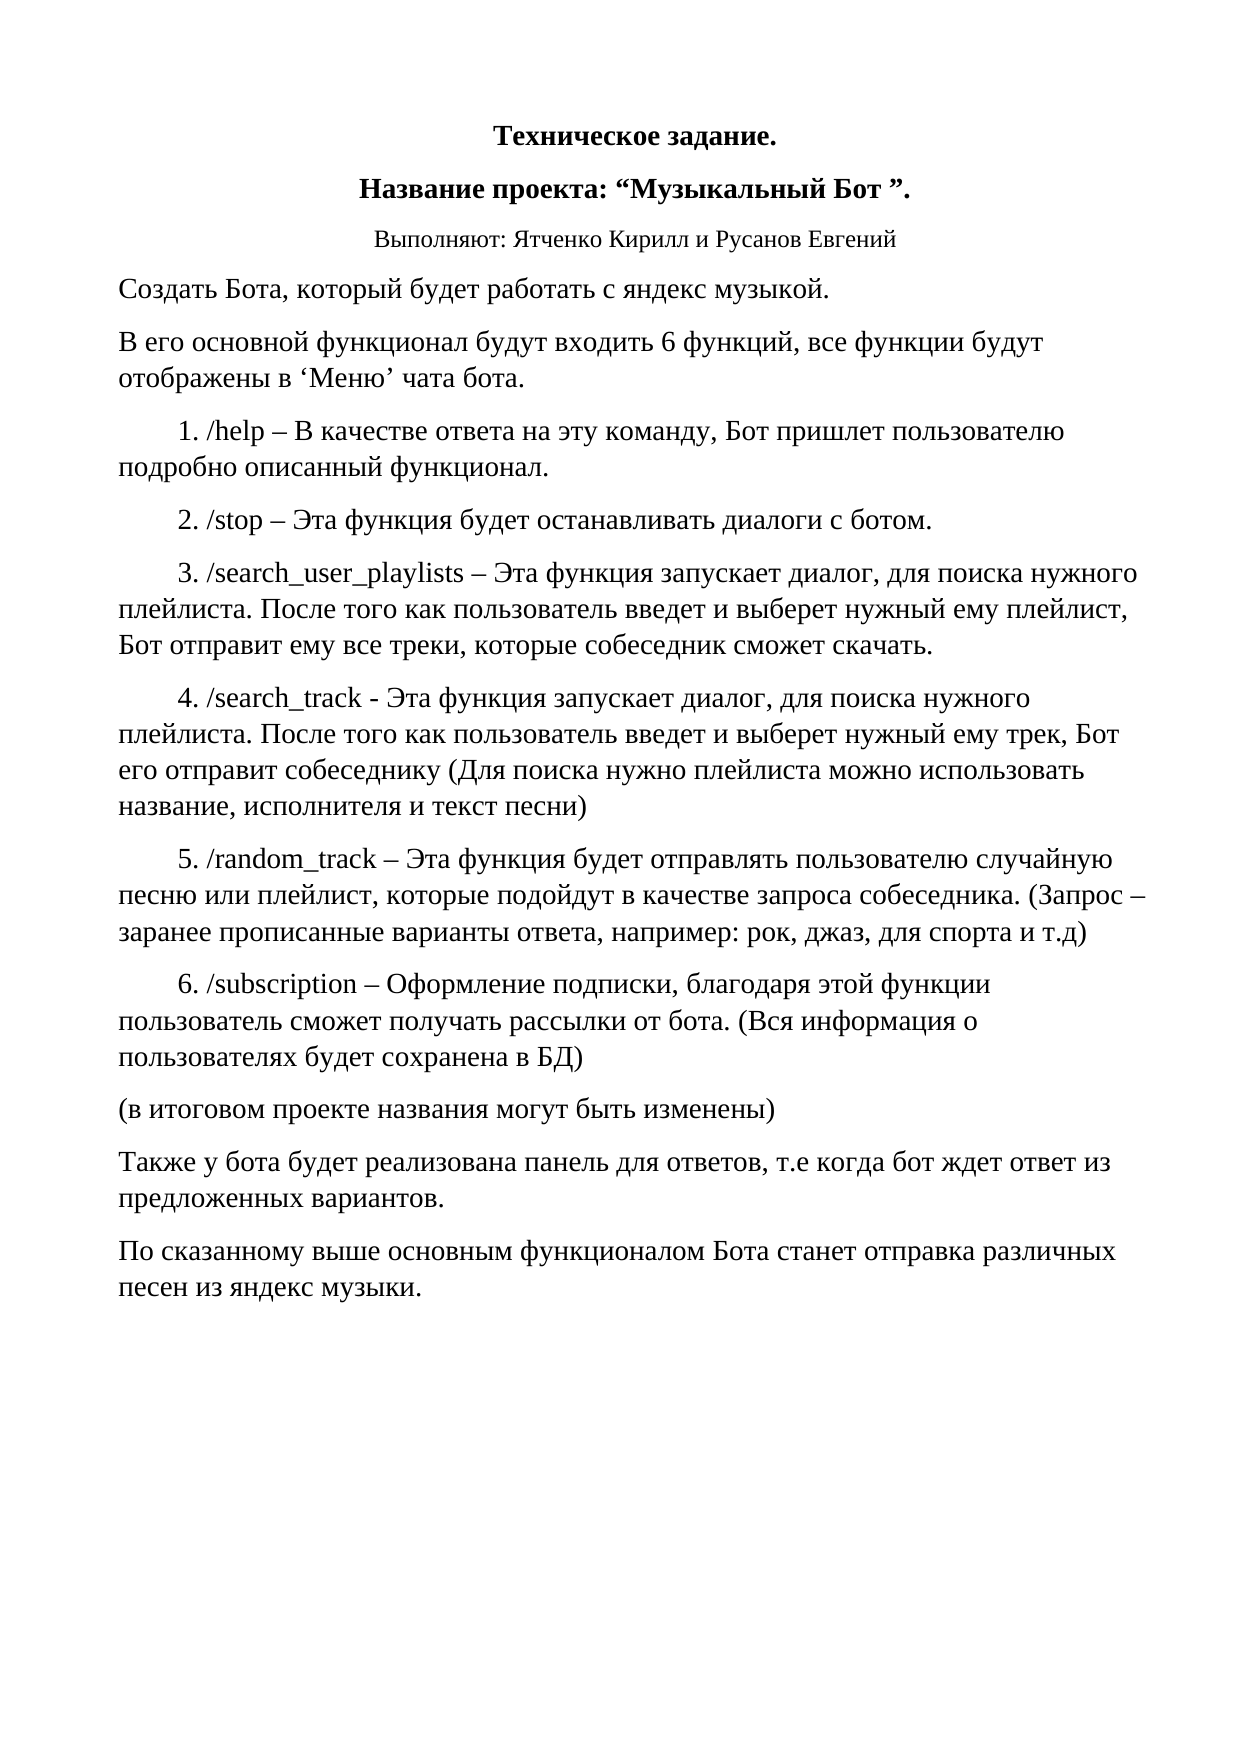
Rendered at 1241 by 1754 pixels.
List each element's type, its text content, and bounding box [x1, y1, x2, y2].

text Техническое задание. [118, 118, 1152, 152]
text 5. /random_track – Эта функция будет отправлять пользователю случайную песню или плейлист, которые подойдут в качестве запроса собеседника. (Запрос – заранее прописанные варианты ответа, например: рок, джаз, для спорта и т.д) [118, 841, 1152, 947]
text Выполняют: Ятченко Кирилл и Русанов Евгений [118, 224, 1152, 252]
text В его основной функционал будут входить 6 функций, все функции будут отображены в ‘Меню’ чата бота. [118, 324, 1152, 394]
text 1. /help – В качестве ответа на эту команду, Бот пришлет пользователю подробно описанный функционал. [118, 413, 1152, 483]
text (в итоговом проекте названия могут быть изменены) [118, 1092, 1152, 1125]
text Название проекта: “Музыкальный Бот ”. [118, 171, 1152, 204]
text Создать Бота, который будет работать с яндекс музыкой. [118, 271, 1152, 305]
text 2. /stop – Эта функция будет останавливать диалоги с ботом. [118, 502, 1152, 536]
text Также у бота будет реализована панель для ответов, т.е когда бот ждет ответ из предложенных вариантов. [118, 1144, 1152, 1214]
text По сказанному выше основным функционалом Бота станет отправка различных песен из яндекс музыки. [118, 1233, 1152, 1303]
text 6. /subscription – Оформление подписки, благодаря этой функции пользователь сможет получать рассылки от бота. (Вся информация о пользователях будет сохранена в БД) [118, 966, 1152, 1072]
text 3. /search_user_playlists – Эта функция запускает диалог, для поиска нужного плейлиста. После того как пользователь введет и выберет нужный ему плейлист, Бот отправит ему все треки, которые собеседник сможет скачать. [118, 555, 1152, 661]
text 4. /search_track - Эта функция запускает диалог, для поиска нужного плейлиста. После того как пользователь введет и выберет нужный ему трек, Бот его отправит собеседнику (Для поиска нужно плейлиста можно использовать название, исполнителя и текст песни) [118, 680, 1152, 822]
